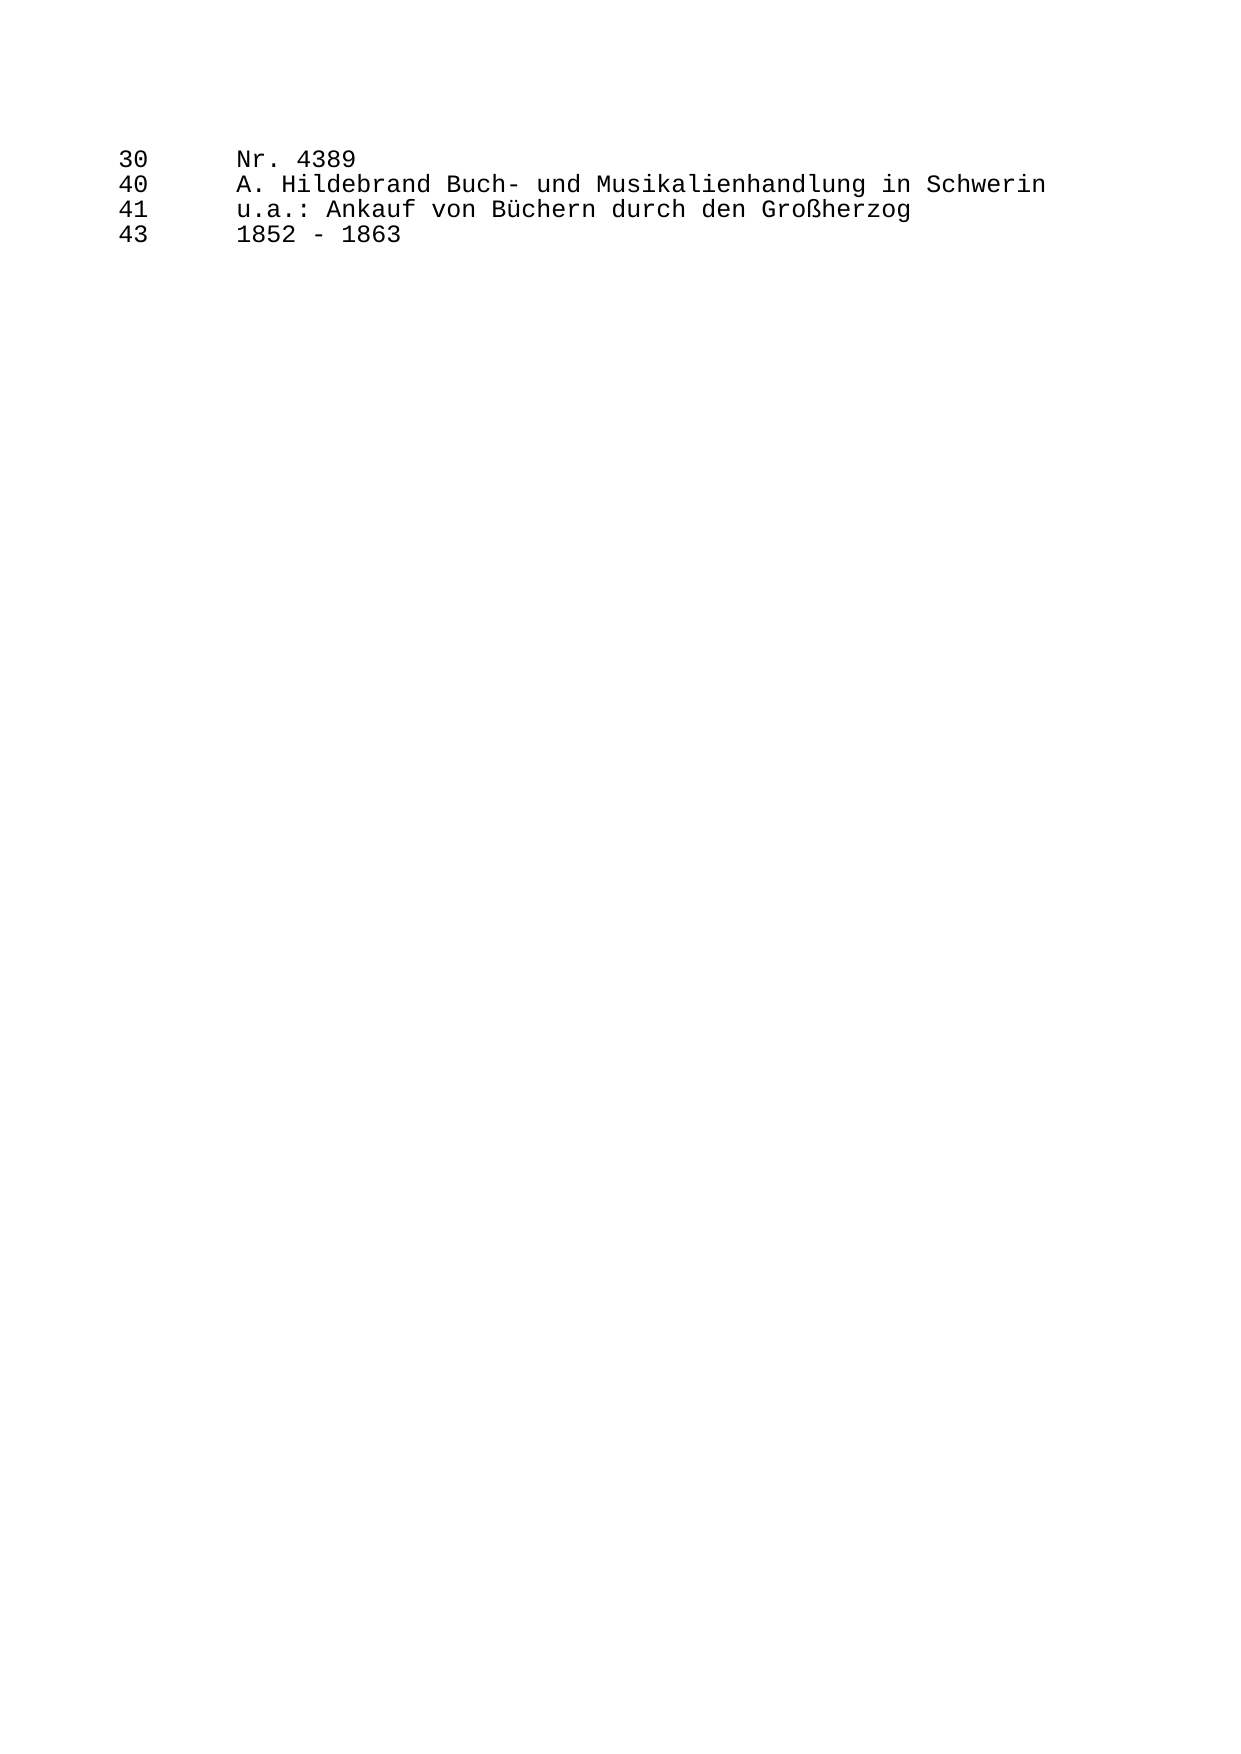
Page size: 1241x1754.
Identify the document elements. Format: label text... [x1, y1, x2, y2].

text 43 1852 - 1863 [118, 223, 1122, 248]
text 41 u.a.: s[2{Ankauf} von 1{Bücher}]sn durch den Großherzog [118, 198, 1122, 223]
text 40 k[p[2{A.} 1{Hildebrand}6{<Schwerin>}]p s[Buch<handlung>]s- und s[Musikalienhandlung]s in 2{o[Schwerin]o}]k [118, 173, 1122, 198]
text 30 Nr. 4389 [118, 148, 1122, 173]
